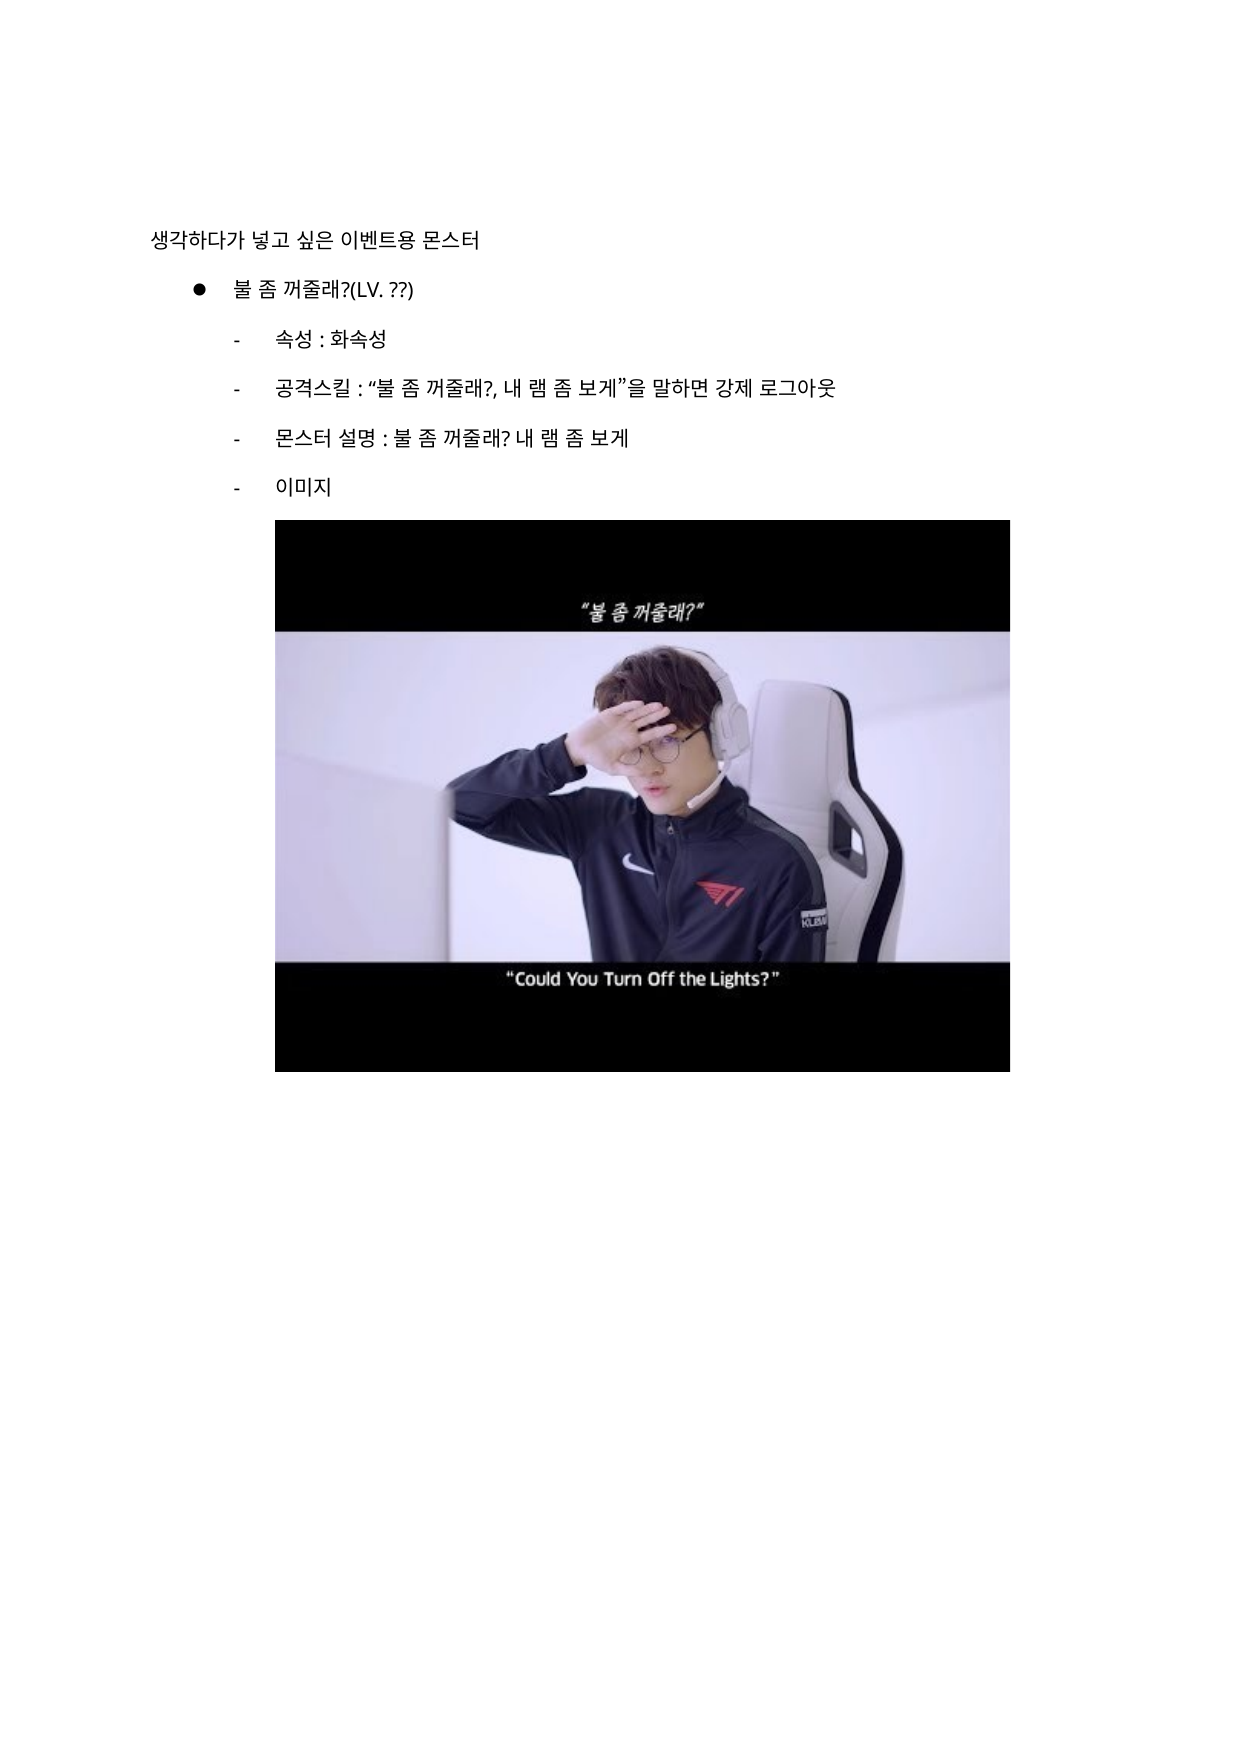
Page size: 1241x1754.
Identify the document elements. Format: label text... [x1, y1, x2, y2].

list 공격스킬 : “불 좀 꺼줄래?, 내 램 좀 보게”을 말하면 강제 로그아웃 [233, 372, 1090, 403]
text 생각하다가 넣고 싶은 이벤트용 몬스터 [150, 224, 1090, 255]
list 이미지 [233, 471, 1090, 502]
list 불 좀 꺼줄래?(LV. ??) [192, 274, 1090, 304]
picture [275, 520, 1011, 1072]
list 몬스터 설명 : 불 좀 꺼줄래? 내 램 좀 보게 [233, 422, 1090, 452]
list 속성 : 화속성 [233, 323, 1090, 353]
